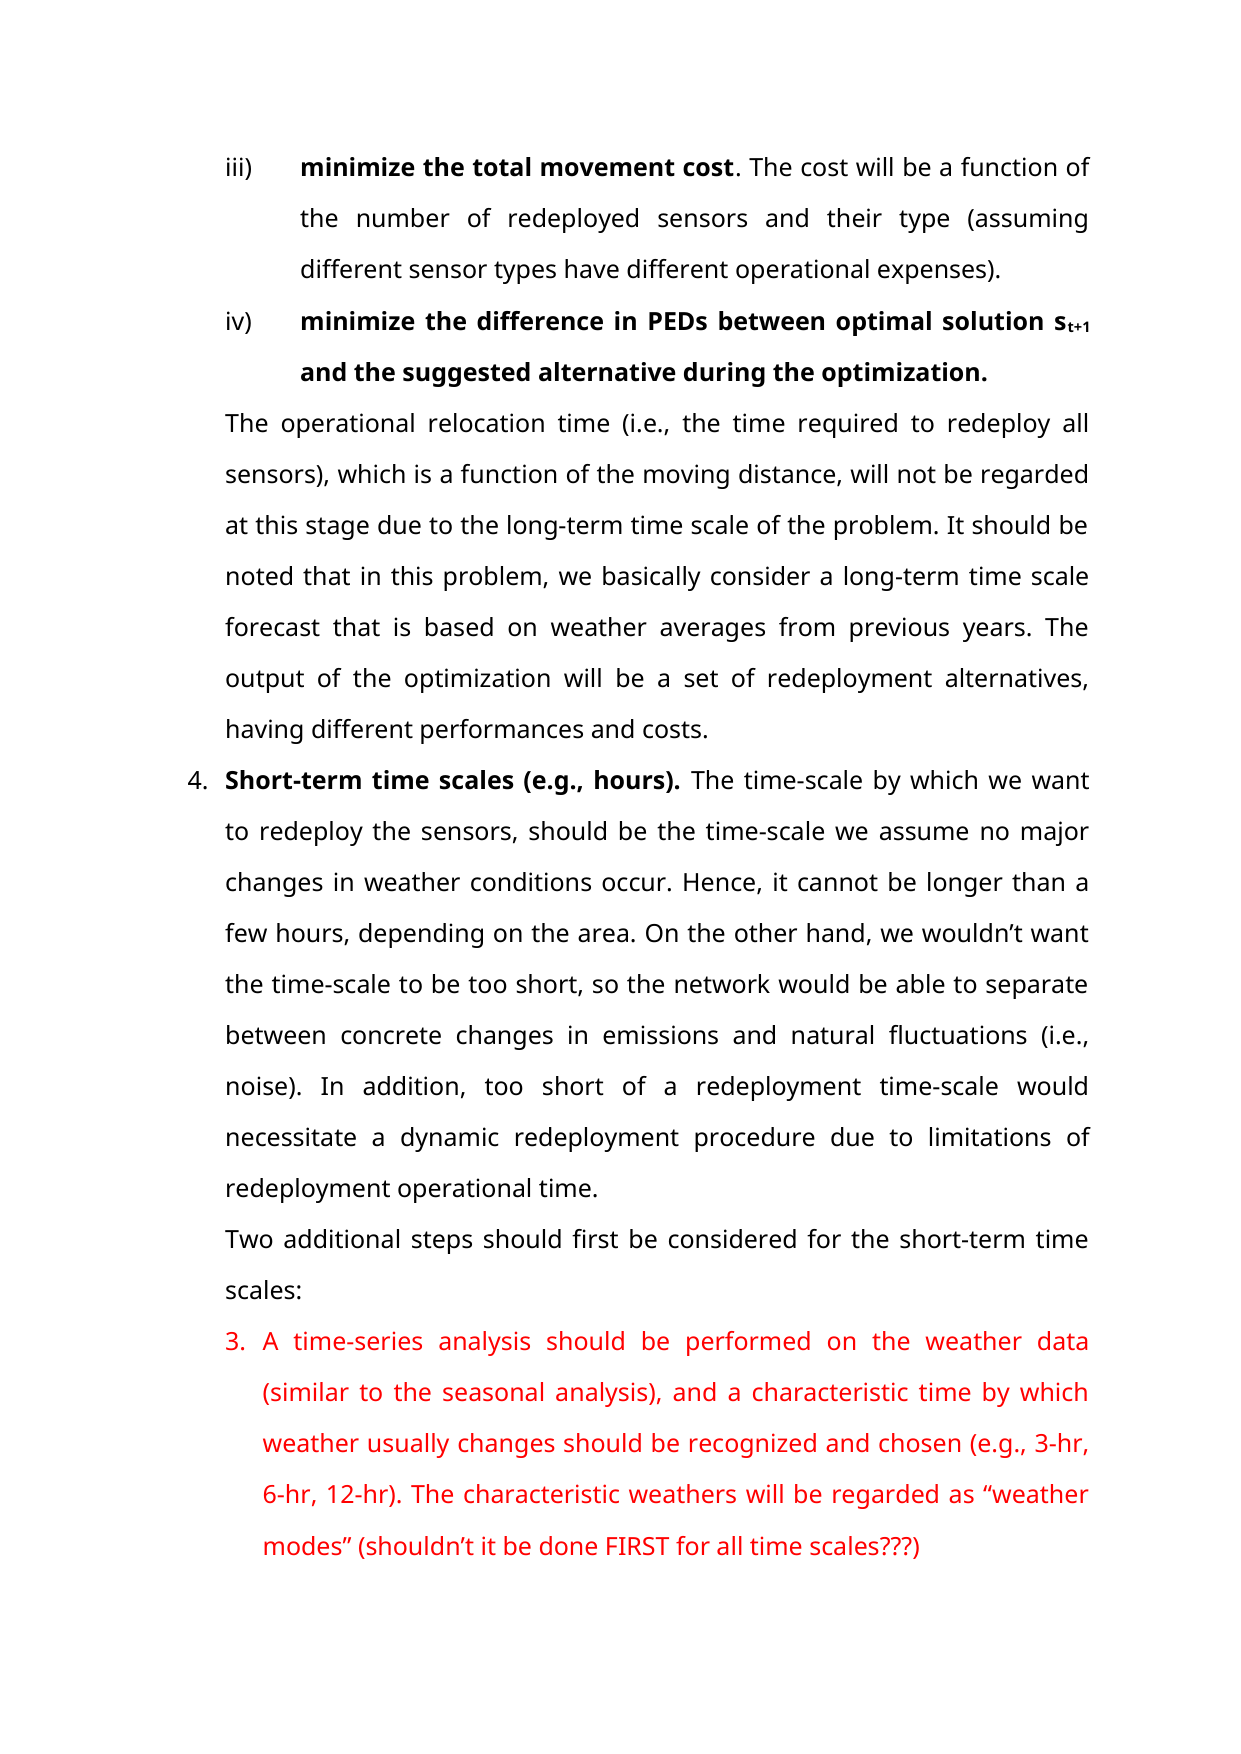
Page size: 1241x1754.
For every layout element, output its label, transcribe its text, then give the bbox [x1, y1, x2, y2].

list Short-term time scales (e.g., hours). The time-scale by which we want to redeploy the sensors, should be the time-scale we assume no major changes in weather conditions occur. Hence, it cannot be longer than a few hours, depending on the area. On the other hand, we wouldn’t want the time-scale to be too short, so the network would be able to separate between concrete changes in emissions and natural fluctuations (i.e., noise). In addition, too short of a redeployment time-scale would necessitate a dynamic redeployment procedure due to limitations of redeployment operational time. [187, 762, 1090, 1205]
text The operational relocation time (i.e., the time required to redeploy all sensors), which is a function of the moving distance, will not be regarded at this stage due to the long-term time scale of the problem. It should be noted that in this problem, we basically consider a long-term time scale forecast that is based on weather averages from previous years. The output of the optimization will be a set of redeployment alternatives, having different performances and costs. [225, 405, 1090, 746]
list A time-series analysis should be performed on the weather data (similar to the seasonal analysis), and a characteristic time by which weather usually changes should be recognized and chosen (e.g., 3-hr, 6-hr, 12-hr). The characteristic weathers will be regarded as “weather modes” (shouldn’t it be done FIRST for all time scales???) [225, 1324, 1090, 1562]
list minimize the difference in PEDs between optimal solution st+1 and the suggested alternative during the optimization. [225, 303, 1090, 388]
text Two additional steps should first be considered for the short-term time scales: [225, 1222, 1090, 1307]
list minimize the total movement cost. The cost will be a function of the number of redeployed sensors and their type (assuming different sensor types have different operational expenses). [225, 150, 1090, 286]
